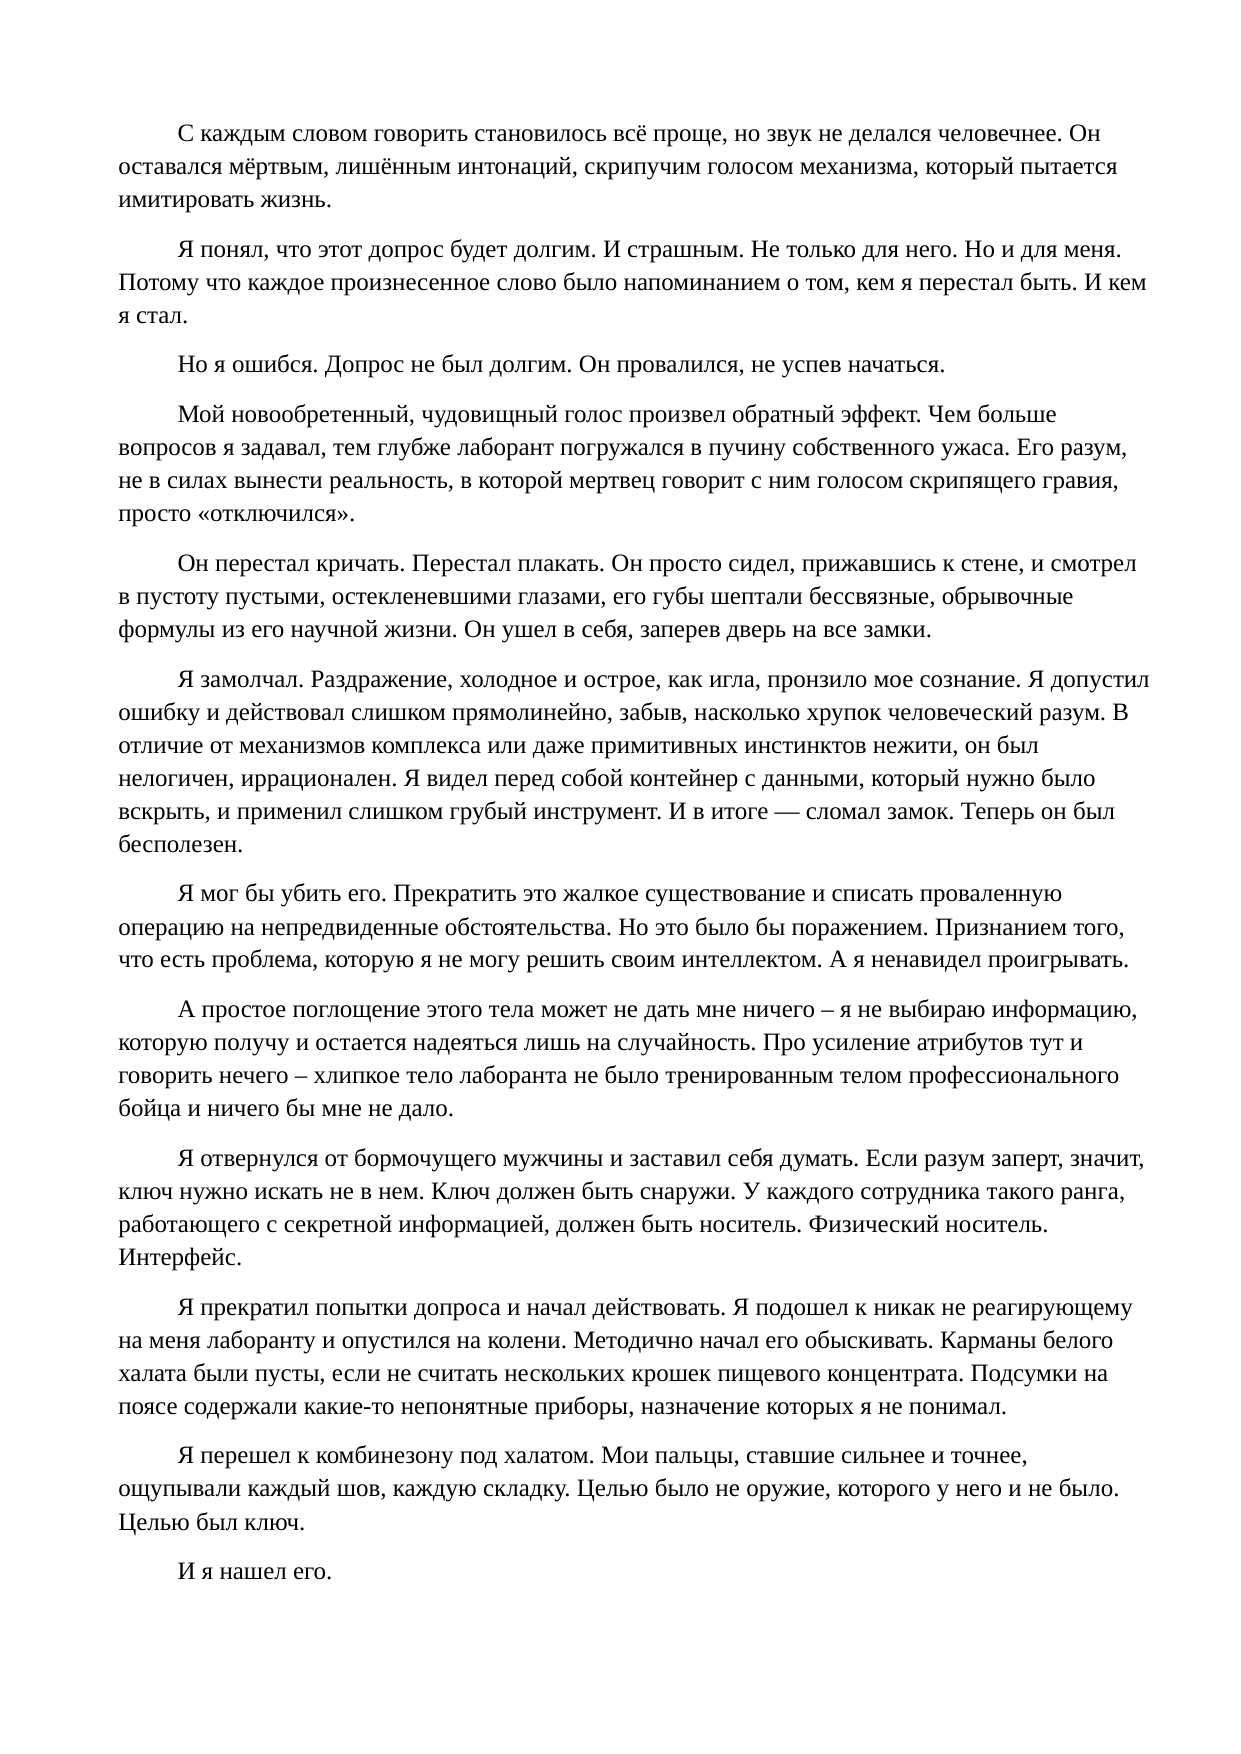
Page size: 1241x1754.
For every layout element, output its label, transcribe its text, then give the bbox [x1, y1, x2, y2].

text А простое поглощение этого тела может не дать мне ничего – я не выбираю информацию, которую получу и остается надеяться лишь на случайность. Про усиление атрибутов тут и говорить нечего – хлипкое тело лаборанта не было тренированным телом профессионального бойца и ничего бы мне не дало. [118, 994, 1152, 1122]
text Я понял, что этот допрос будет долгим. И страшным. Не только для него. Но и для меня. Потому что каждое произнесенное слово было напоминанием о том, кем я перестал быть. И кем я стал. [118, 234, 1152, 329]
text Мой новообретенный, чудовищный голос произвел обратный эффект. Чем больше вопросов я задавал, тем глубже лаборант погружался в пучину собственного ужаса. Его разум, не в силах вынести реальность, в которой мертвец говорит с ним голосом скрипящего гравия, просто «отключился». [118, 399, 1152, 527]
text И я нашел его. [118, 1556, 1152, 1585]
text С каждым словом говорить становилось всё проще, но звук не делался человечнее. Он оставался мёртвым, лишённым интонаций, скрипучим голосом механизма, который пытается имитировать жизнь. [118, 118, 1152, 213]
text Я мог бы убить его. Прекратить это жалкое существование и списать проваленную операцию на непредвиденные обстоятельства. Но это было бы поражением. Признанием того, что есть проблема, которую я не могу решить своим интеллектом. А я ненавидел проигрывать. [118, 878, 1152, 973]
text Я прекратил попытки допроса и начал действовать. Я подошел к никак не реагирующему на меня лаборанту и опустился на колени. Методично начал его обыскивать. Карманы белого халата были пусты, если не считать нескольких крошек пищевого концентрата. Подсумки на поясе содержали какие-то непонятные приборы, назначение которых я не понимал. [118, 1292, 1152, 1419]
text Я перешел к комбинезону под халатом. Мои пальцы, ставшие сильнее и точнее, ощупывали каждый шов, каждую складку. Целью было не оружие, которого у него и не было. Целью был ключ. [118, 1441, 1152, 1535]
text Я отвернулся от бормочущего мужчины и заставил себя думать. Если разум заперт, значит, ключ нужно искать не в нем. Ключ должен быть снаружи. У каждого сотрудника такого ранга, работающего с секретной информацией, должен быть носитель. Физический носитель. Интерфейс. [118, 1143, 1152, 1271]
text Я замолчал. Раздражение, холодное и острое, как игла, пронзило мое сознание. Я допустил ошибку и действовал слишком прямолинейно, забыв, насколько хрупок человеческий разум. В отличие от механизмов комплекса или даже примитивных инстинктов нежити, он был нелогичен, иррационален. Я видел перед собой контейнер с данными, который нужно было вскрыть, и применил слишком грубый инструмент. И в итоге — сломал замок. Теперь он был бесполезен. [118, 664, 1152, 858]
text Он перестал кричать. Перестал плакать. Он просто сидел, прижавшись к стене, и смотрел в пустоту пустыми, остекленевшими глазами, его губы шептали бессвязные, обрывочные формулы из его научной жизни. Он ушел в себя, заперев дверь на все замки. [118, 548, 1152, 643]
text Но я ошибся. Допрос не был долгим. Он провалился, не успев начаться. [118, 349, 1152, 378]
